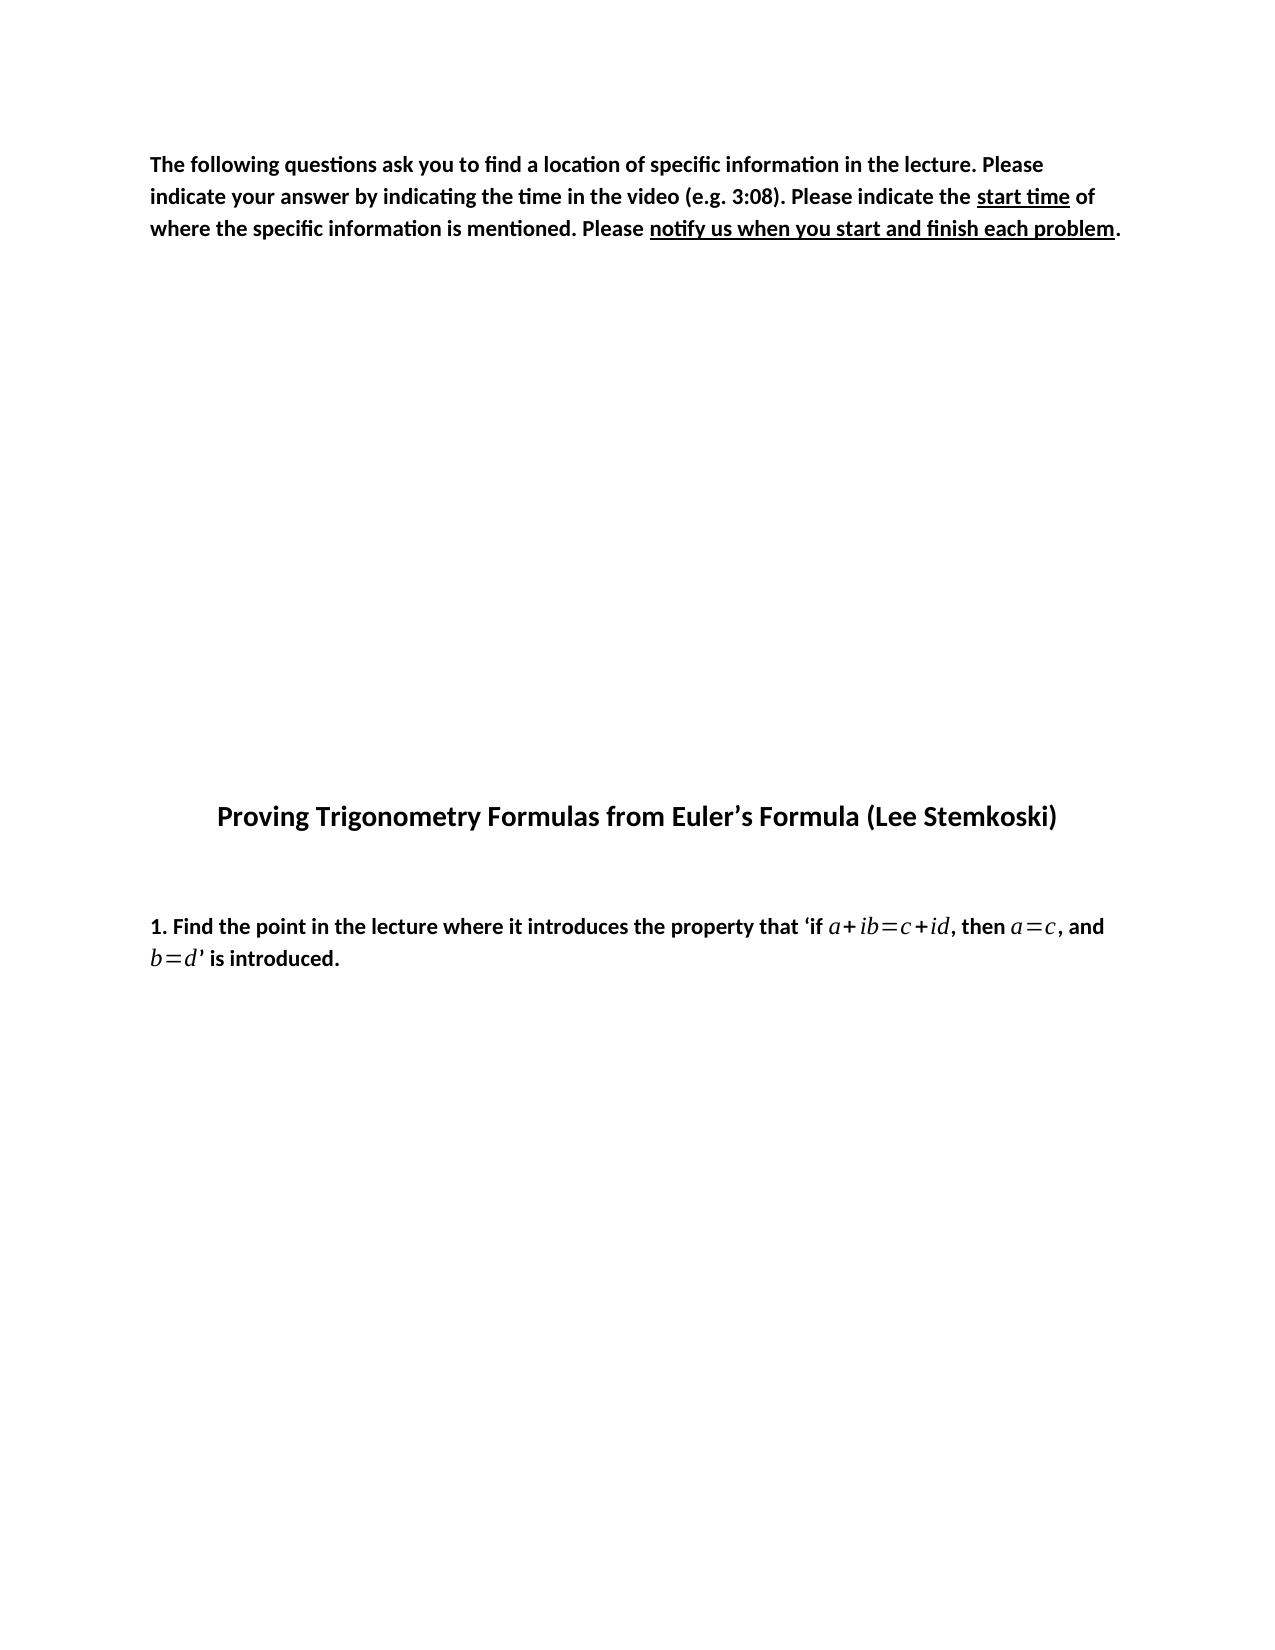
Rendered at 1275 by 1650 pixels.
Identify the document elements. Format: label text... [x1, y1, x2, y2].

text 1. Find the point in the lecture where it introduces the property that ‘if , then , and ’ is introduced. [150, 912, 1125, 973]
text The following questions ask you to find a location of specific information in the lecture. Please indicate your answer by indicating the time in the video (e.g. 3:08). Please indicate the start time of where the specific information is mentioned. Please notify us when you start and finish each problem. [150, 150, 1125, 242]
text Proving Trigonometry Formulas from Euler’s Formula (Lee Stemkoski) [150, 798, 1125, 833]
